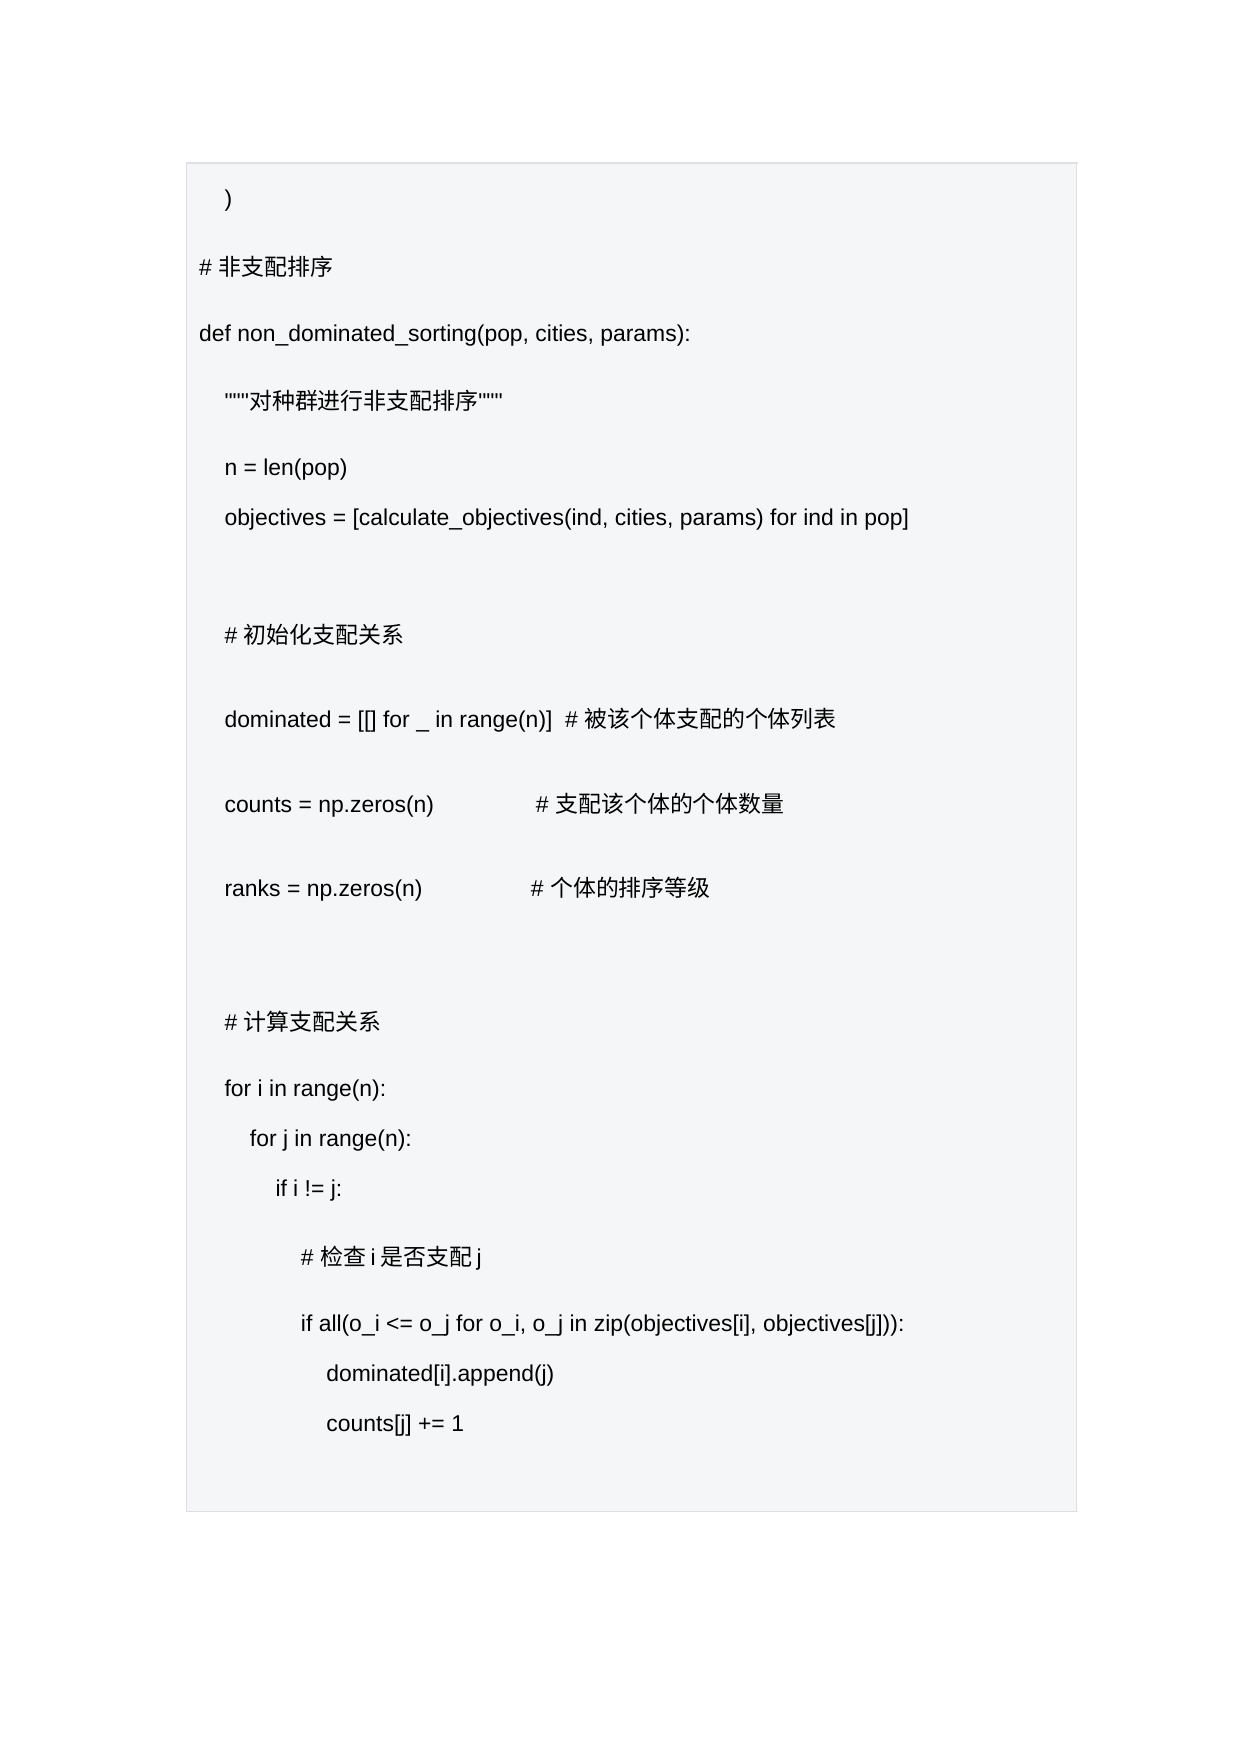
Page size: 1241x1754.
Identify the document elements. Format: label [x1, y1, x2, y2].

table_header [187, 164, 1076, 1511]
